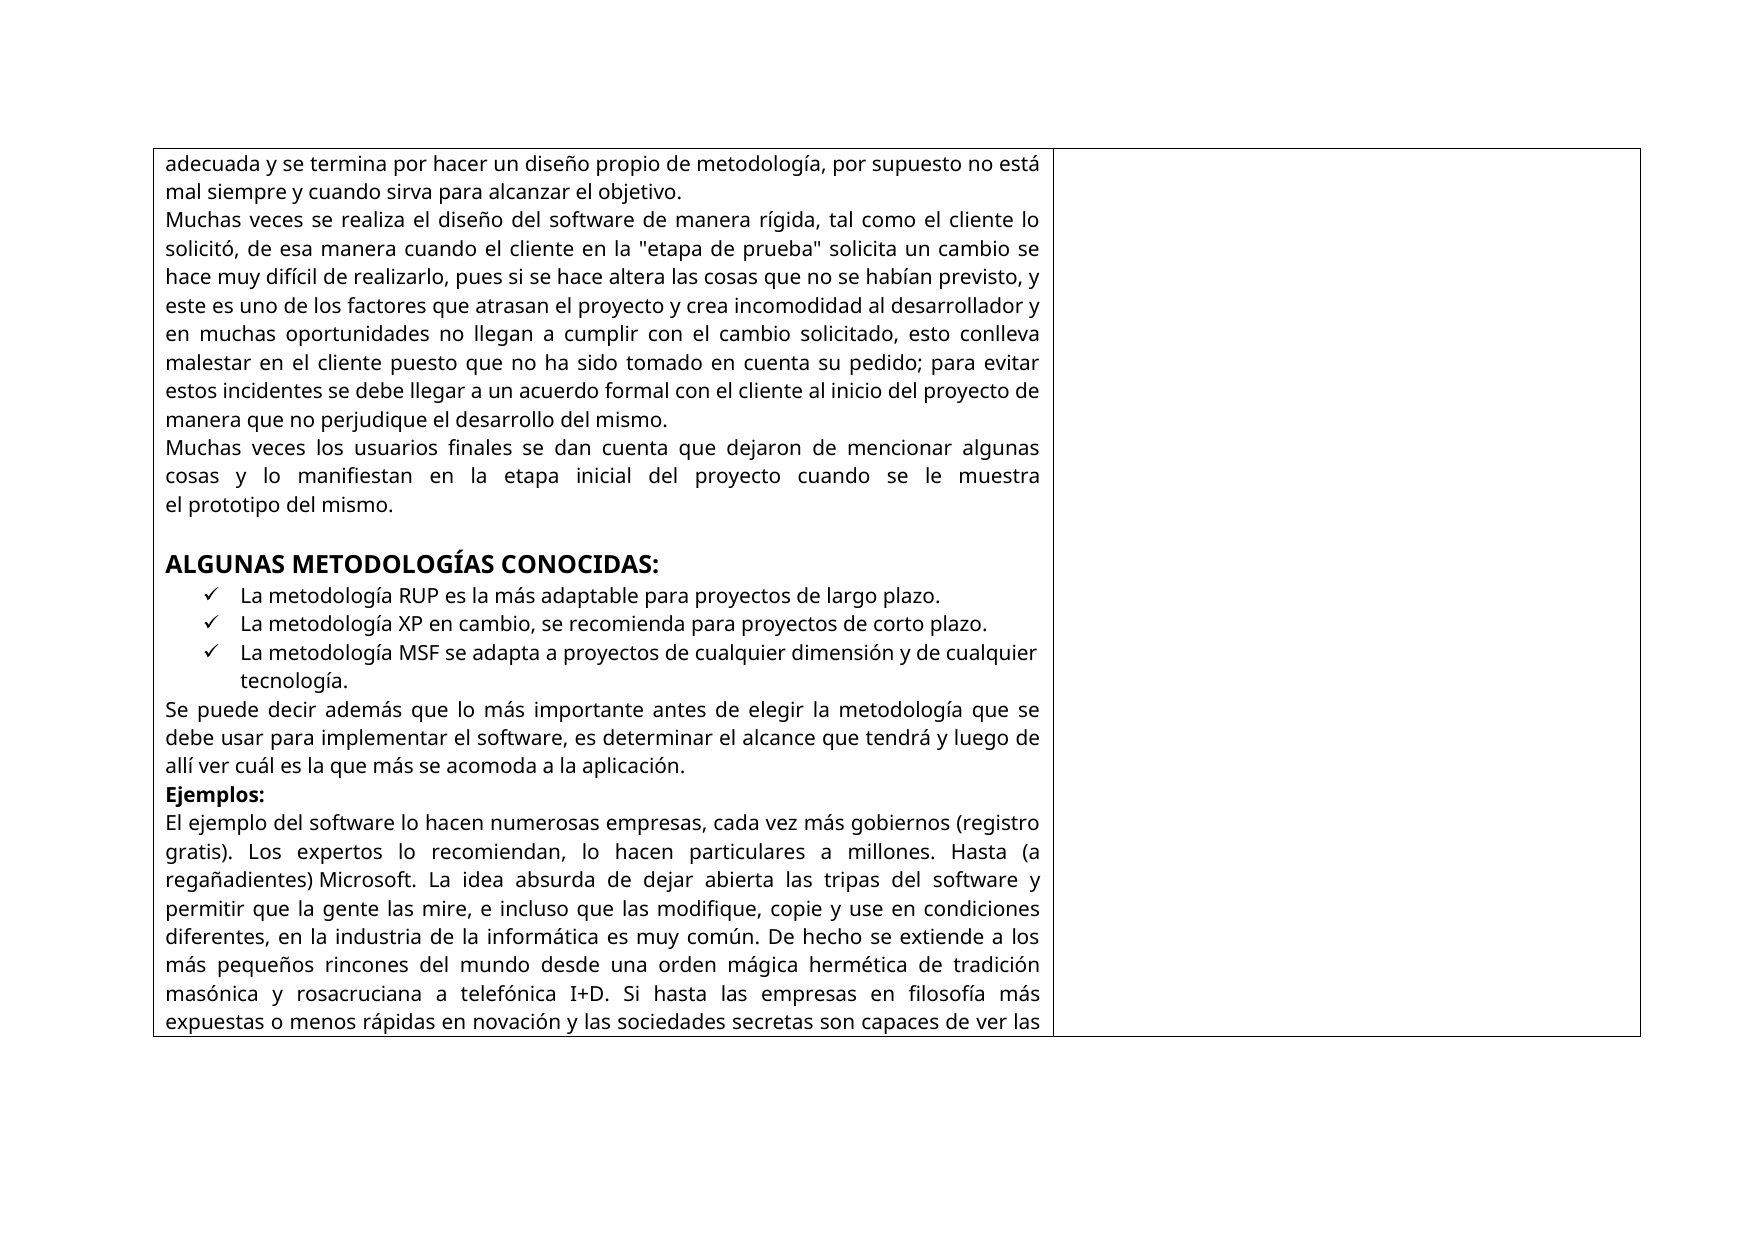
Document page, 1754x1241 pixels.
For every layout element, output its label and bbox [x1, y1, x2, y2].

table_cell [1054, 149, 1640, 1036]
table_cell [154, 149, 1053, 1036]
